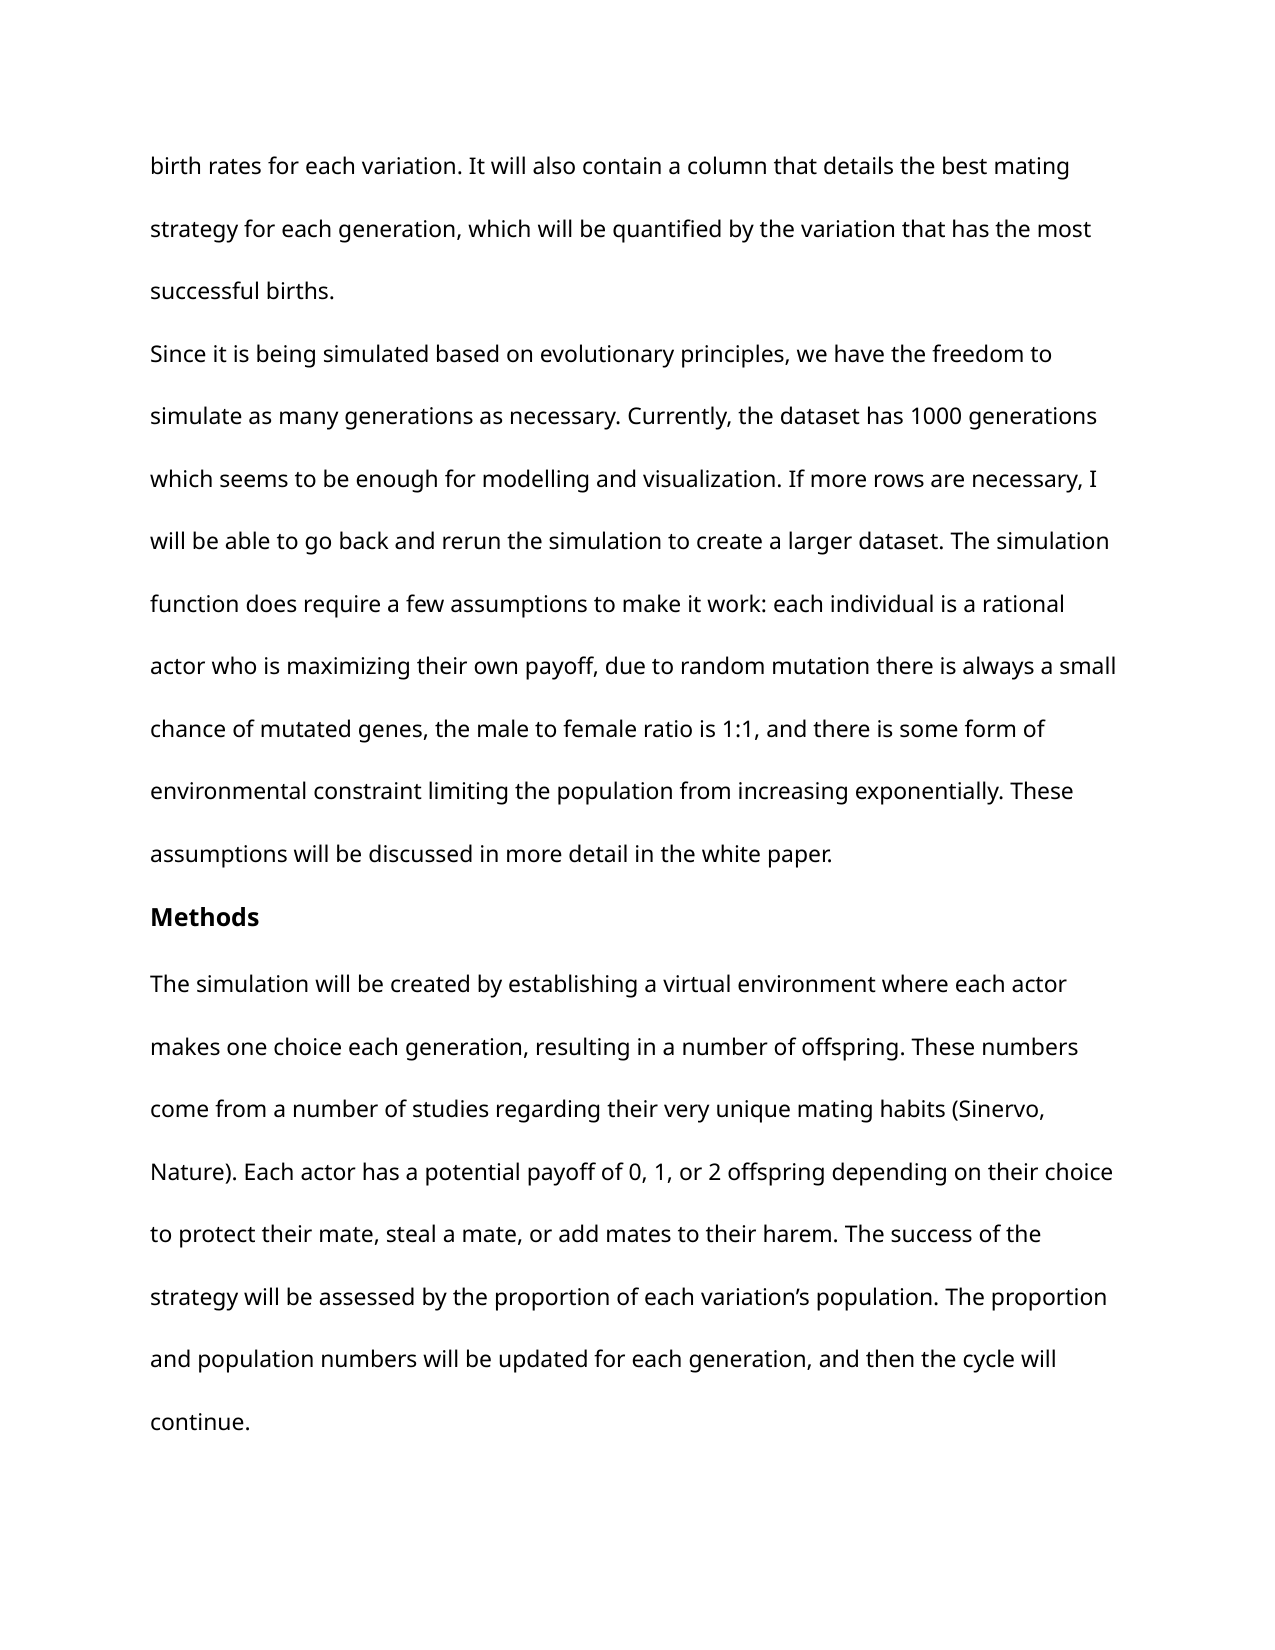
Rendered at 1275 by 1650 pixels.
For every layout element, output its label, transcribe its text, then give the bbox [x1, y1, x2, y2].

text Methods [150, 900, 1125, 934]
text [150, 150, 1125, 306]
text Since it is being simulated based on evolutionary principles, we have the freedom to simulate as many generations as necessary. Currently, the dataset has 1000 generations which seems to be enough for modelling and visualization. If more rows are necessary, I will be able to go back and rerun the simulation to create a larger dataset. The simulation function does require a few assumptions to make it work: each individual is a rational actor who is maximizing their own payoff, due to random mutation there is always a small chance of mutated genes, the male to female ratio is 1:1, and there is some form of environmental constraint limiting the population from increasing exponentially. These assumptions will be discussed in more detail in the white paper. [150, 337, 1125, 869]
text The simulation will be created by establishing a virtual environment where each actor makes one choice each generation, resulting in a number of offspring. These numbers come from a number of studies regarding their very unique mating habits (Sinervo, Nature). Each actor has a potential payoff of 0, 1, or 2 offspring depending on their choice to protect their mate, steal a mate, or add mates to their harem. The success of the strategy will be assessed by the proportion of each variation’s population. The proportion and population numbers will be updated for each generation, and then the cycle will continue. [150, 968, 1125, 1437]
